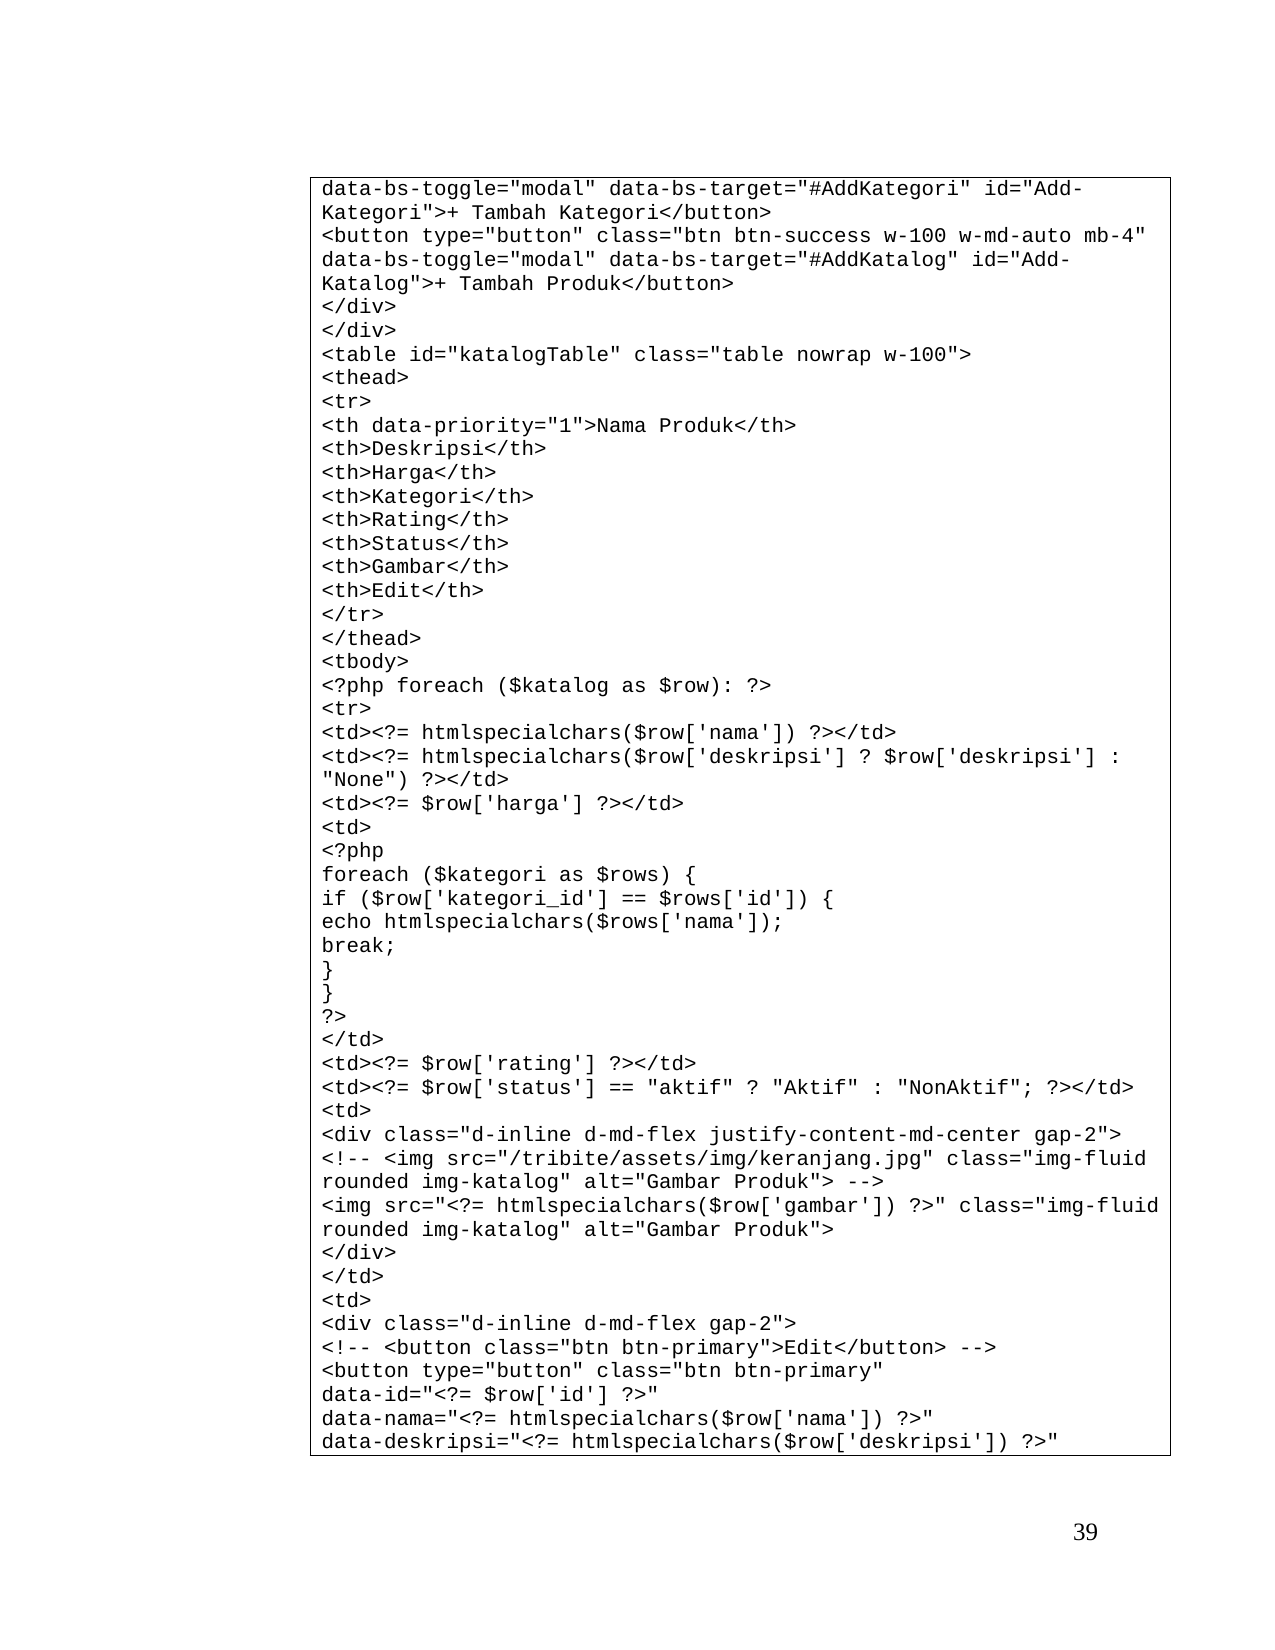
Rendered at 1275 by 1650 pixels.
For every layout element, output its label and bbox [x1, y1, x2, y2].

table_header [311, 178, 1170, 1455]
